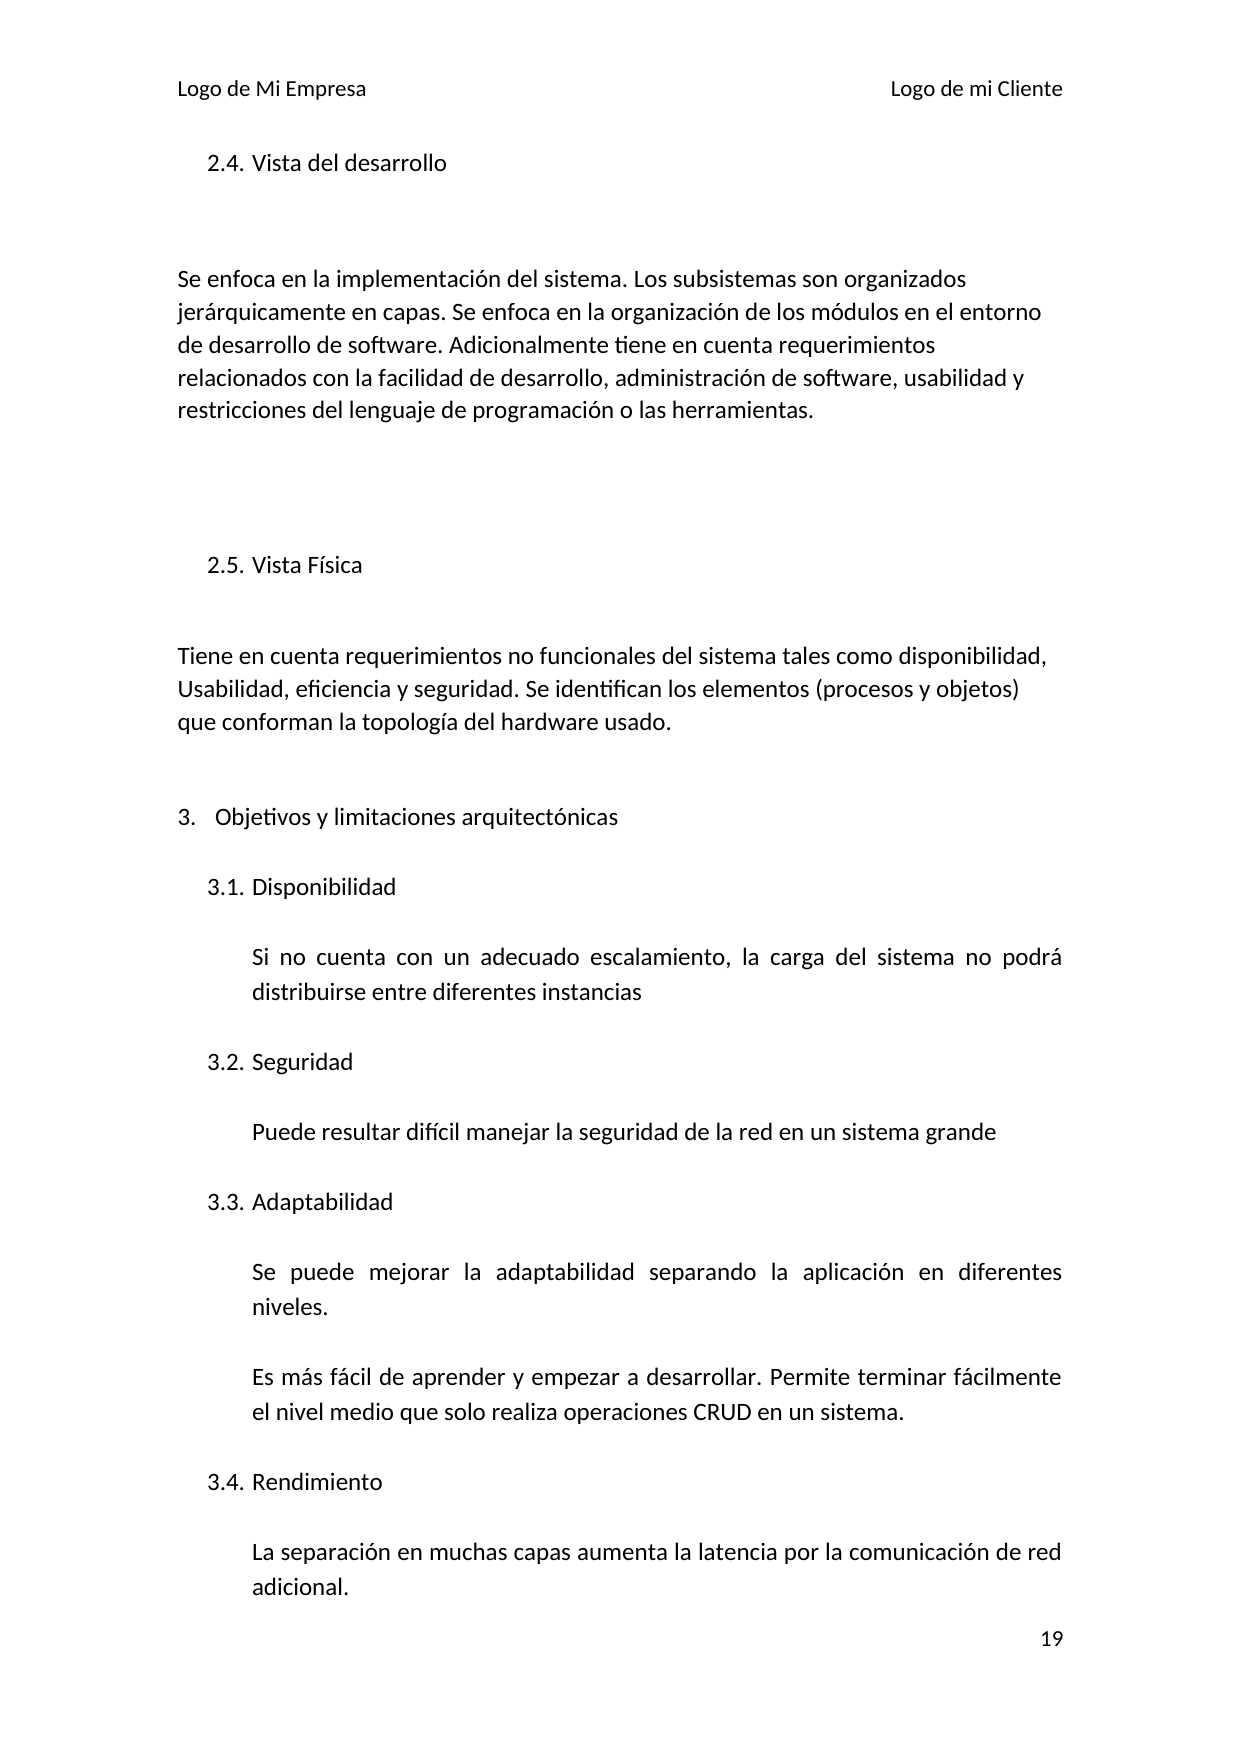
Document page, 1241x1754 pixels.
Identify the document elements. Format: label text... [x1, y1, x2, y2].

text Se enfoca en la implementación del sistema. Los subsistemas son organizados jerárquicamente en capas. Se enfoca en la organización de los módulos en el entorno de desarrollo de software. Adicionalmente tiene en cuenta requerimientos relacionados con la facilidad de desarrollo, administración de software, usabilidad y restricciones del lenguaje de programación o las herramientas. [177, 263, 1063, 425]
list Vista del desarrollo [207, 148, 1063, 178]
list Rendimiento [207, 1466, 1063, 1496]
list Vista Física [207, 549, 1063, 580]
text Tiene en cuenta requerimientos no funcionales del sistema tales como disponibilidad, Usabilidad, eficiencia y seguridad. Se identifican los elementos (procesos y objetos) que conforman la topología del hardware usado. [177, 640, 1063, 736]
list Objetivos y limitaciones arquitectónicas [177, 801, 1063, 831]
list Se puede mejorar la adaptabilidad separando la aplicación en diferentes niveles. [252, 1256, 1063, 1321]
list Es más fácil de aprender y empezar a desarrollar. Permite terminar fácilmente el nivel medio que solo realiza operaciones CRUD en un sistema. [252, 1361, 1063, 1426]
list Adaptabilidad [207, 1186, 1063, 1216]
list Seguridad [207, 1046, 1063, 1076]
list Si no cuenta con un adecuado escalamiento, la carga del sistema no podrá distribuirse entre diferentes instancias [252, 941, 1063, 1006]
list Puede resultar difícil manejar la seguridad de la red en un sistema grande [252, 1116, 1063, 1146]
list Disponibilidad [207, 871, 1063, 901]
list La separación en muchas capas aumenta la latencia por la comunicación de red adicional. [252, 1536, 1063, 1601]
